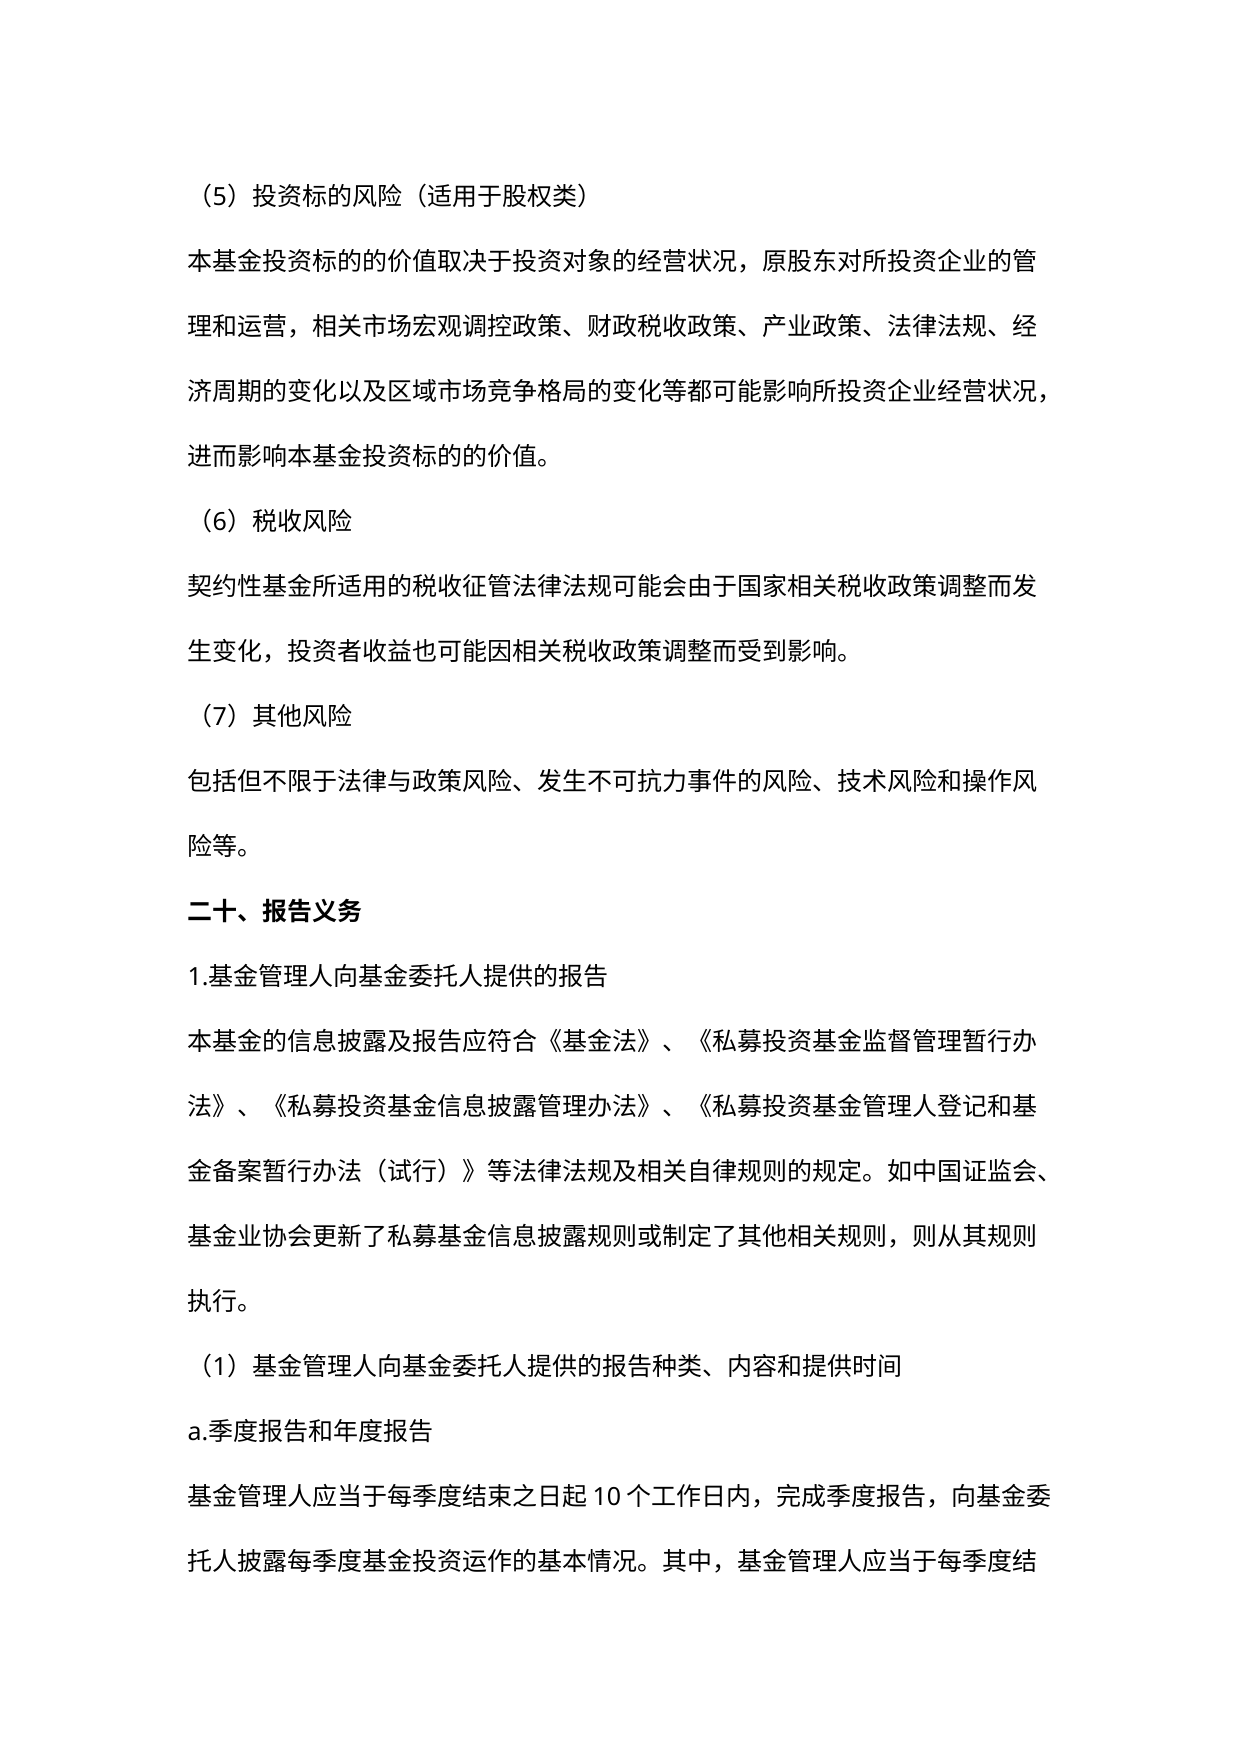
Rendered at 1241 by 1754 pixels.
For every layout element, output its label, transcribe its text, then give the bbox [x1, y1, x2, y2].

text 契约性基金所适用的税收征管法律法规可能会由于国家相关税收政策调整而发生变化，投资者收益也可能因相关税收政策调整而受到影响。 [187, 552, 1053, 682]
text 本基金的信息披露及报告应符合《基金法》、《私募投资基金监督管理暂行办法》、《私募投资基金信息披露管理办法》、《私募投资基金管理人登记和基金备案暂行办法（试行）》等法律法规及相关自律规则的规定。如中国证监会、基金业协会更新了私募基金信息披露规则或制定了其他相关规则，则从其规则执行。 [187, 1007, 1053, 1332]
text （7）其他风险 [187, 682, 1053, 747]
text a.季度报告和年度报告 [187, 1397, 1053, 1462]
text （6）税收风险 [187, 487, 1053, 552]
text 1.基金管理人向基金委托人提供的报告 [187, 942, 1053, 1007]
text （5）投资标的风险（适用于股权类） [187, 162, 1053, 227]
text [187, 1462, 1053, 1592]
text （1）基金管理人向基金委托人提供的报告种类、内容和提供时间 [187, 1332, 1053, 1397]
text 本基金投资标的的价值取决于投资对象的经营状况，原股东对所投资企业的管理和运营，相关市场宏观调控政策、财政税收政策、产业政策、法律法规、经济周期的变化以及区域市场竞争格局的变化等都可能影响所投资企业经营状况，进而影响本基金投资标的的价值。 [187, 227, 1053, 487]
subtitle 二十、报告义务 [187, 877, 1053, 942]
text 包括但不限于法律与政策风险、发生不可抗力事件的风险、技术风险和操作风险等。 [187, 747, 1053, 877]
